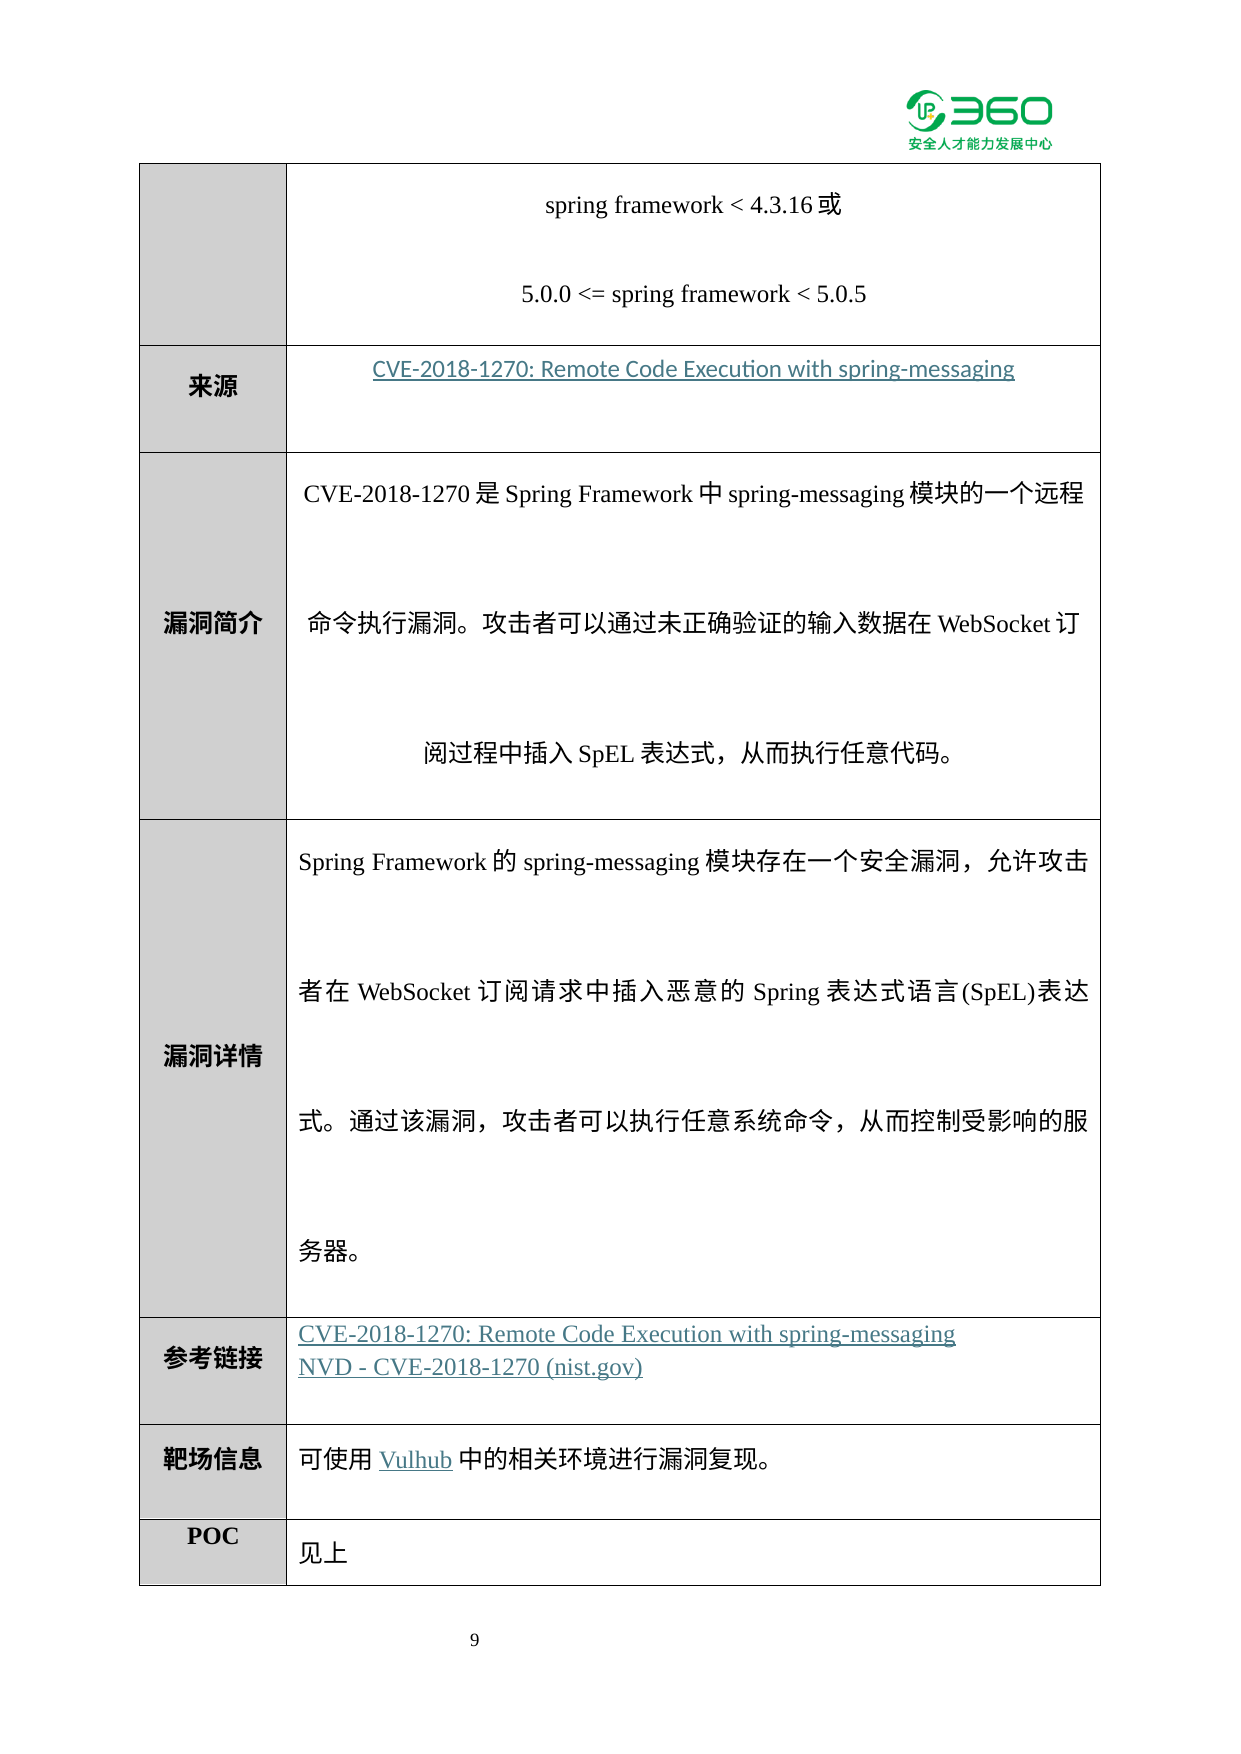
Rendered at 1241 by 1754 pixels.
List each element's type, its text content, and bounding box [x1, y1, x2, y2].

table_cell POC [140, 1520, 286, 1584]
table_cell 来源 [140, 346, 286, 452]
table_cell 影响范围 [140, 164, 286, 345]
table_cell CVE-2018-1270是Spring Framework中spring-messaging模块的一个远程命令执行漏洞。攻击者可以通过未正确验证的输入数据在WebSocket订阅过程中插入SpEL表达式，从而执行任意代码。 [287, 453, 1100, 819]
table_cell 漏洞详情 [140, 820, 286, 1317]
table_cell 靶场信息 [140, 1425, 286, 1518]
table_cell 可使用 Vulhub 中的相关环境进行漏洞复现。 [287, 1425, 1100, 1518]
table_cell 漏洞简介 [140, 453, 286, 819]
table_cell CVE-2018-1270: Remote Code Execution with spring-messaging [287, 346, 1100, 452]
table_cell Spring Framework的spring-messaging模块存在一个安全漏洞，允许攻击者在WebSocket订阅请求中插入恶意的Spring表达式语言(SpEL)表达式。通过该漏洞，攻击者可以执行任意系统命令，从而控制受影响的服务器。 [287, 820, 1100, 1317]
table_cell Spring Framework使用spring-messaging模块的应用程序， spring framework < 4.3.16或 5.0.0 <= spring framework < 5.0.5 [287, 164, 1100, 345]
table_cell CVE-2018-1270: Remote Code Execution with spring-messaging NVD - CVE-2018-1270 (nist.gov) [287, 1318, 1100, 1424]
picture [905, 90, 1053, 150]
table_cell 见上 [287, 1520, 1100, 1584]
table_cell 参考链接 [140, 1318, 286, 1424]
